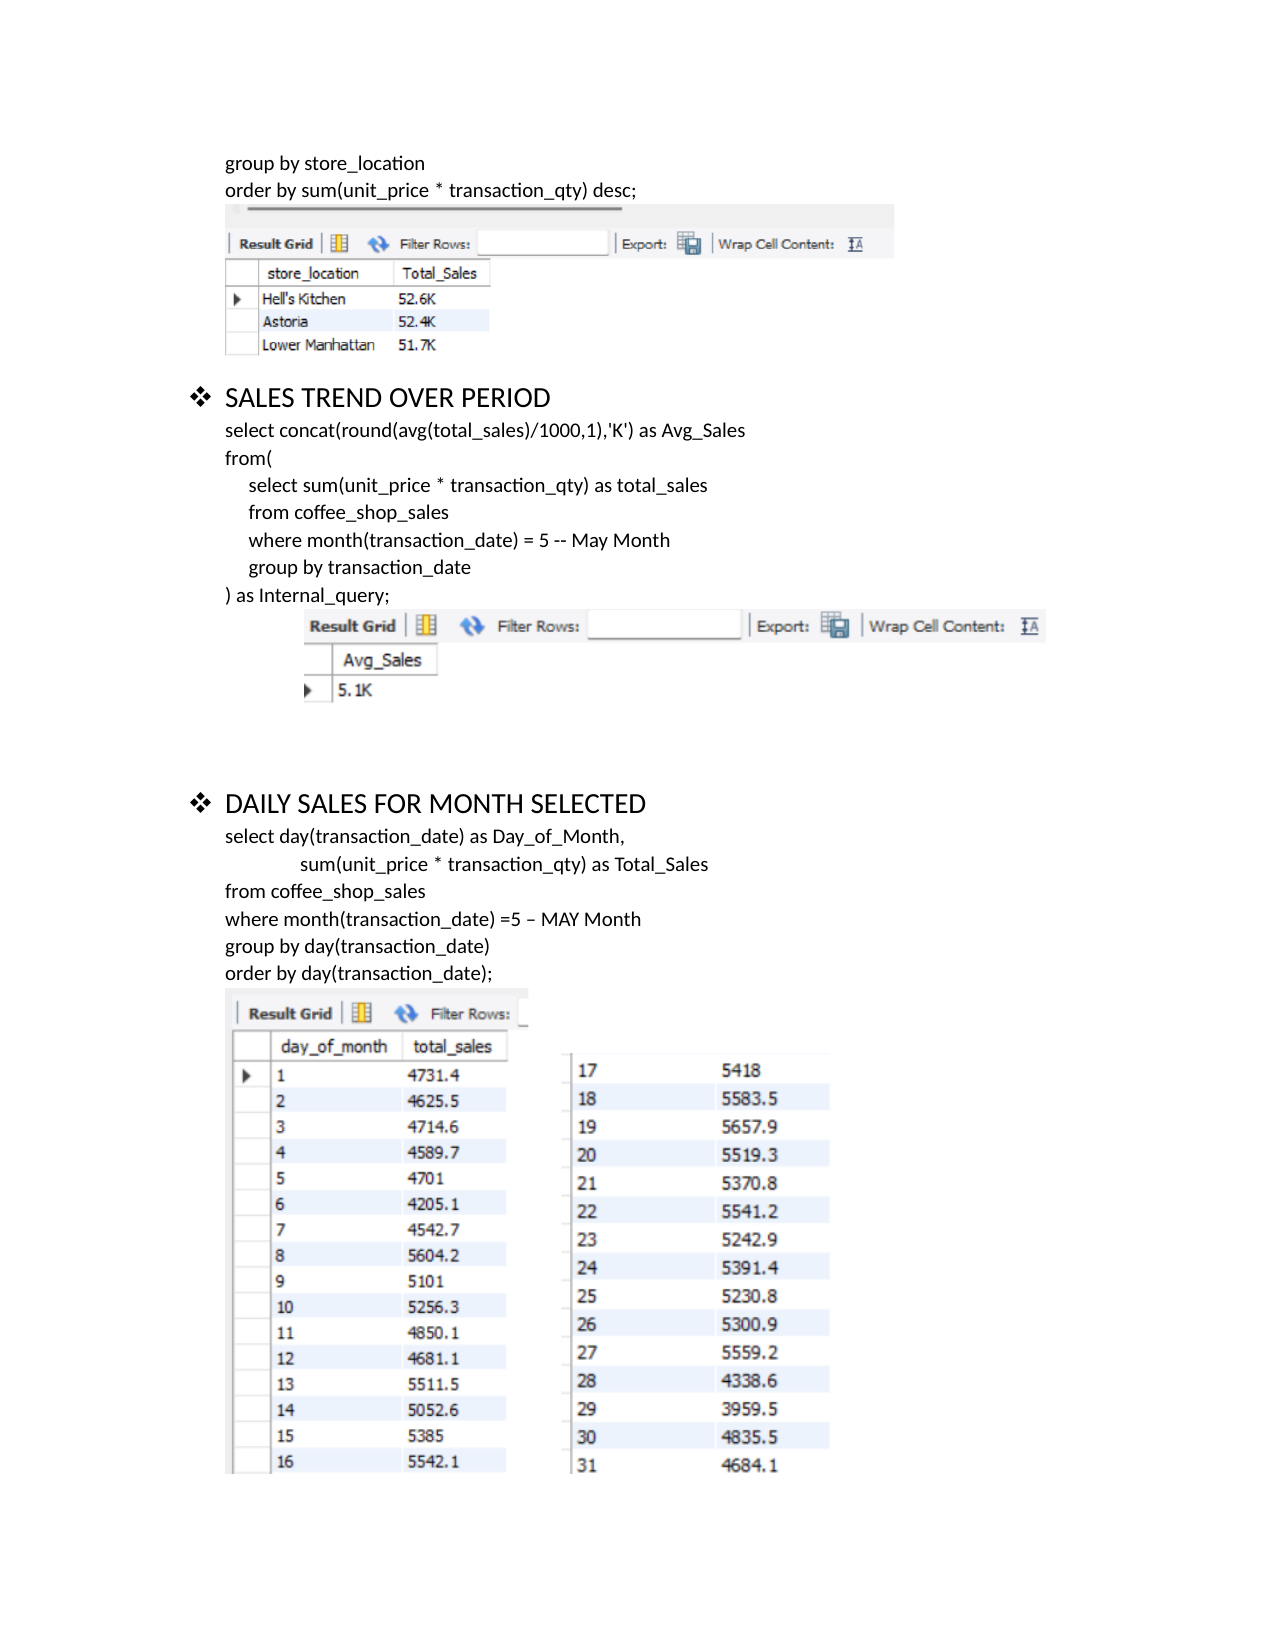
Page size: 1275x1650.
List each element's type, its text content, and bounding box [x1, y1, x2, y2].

list SALES TREND OVER PERIOD [187, 379, 1125, 414]
list select sum(unit_price * transaction_qty) as total_sales [225, 472, 1125, 498]
picture [304, 609, 1046, 745]
list order by day(transaction_date); [225, 961, 1125, 986]
list select day(transaction_date) as Day_of_Month, [225, 824, 1125, 849]
list select concat(round(avg(total_sales)/1000,1),'K') as Avg_Sales [225, 417, 1125, 443]
list group by day(transaction_date) [225, 933, 1125, 959]
picture [561, 1053, 840, 1474]
list where month(transaction_date) = 5 -- May Month [225, 527, 1125, 552]
list group by store_location [225, 150, 1125, 175]
picture [225, 204, 895, 377]
list group by transaction_date [225, 554, 1125, 580]
list DAILY SALES FOR MONTH SELECTED [187, 785, 1125, 821]
list where month(transaction_date) =5 – MAY Month [225, 906, 1125, 931]
list sum(unit_price * transaction_qty) as Total_Sales [225, 851, 1125, 876]
list from( [225, 445, 1125, 470]
picture [225, 988, 529, 1474]
list from coffee_shop_sales [225, 499, 1125, 525]
list order by sum(unit_price * transaction_qty) desc; [225, 177, 1125, 203]
list from coffee_shop_sales [225, 878, 1125, 904]
list ) as Internal_query; [225, 582, 1125, 607]
